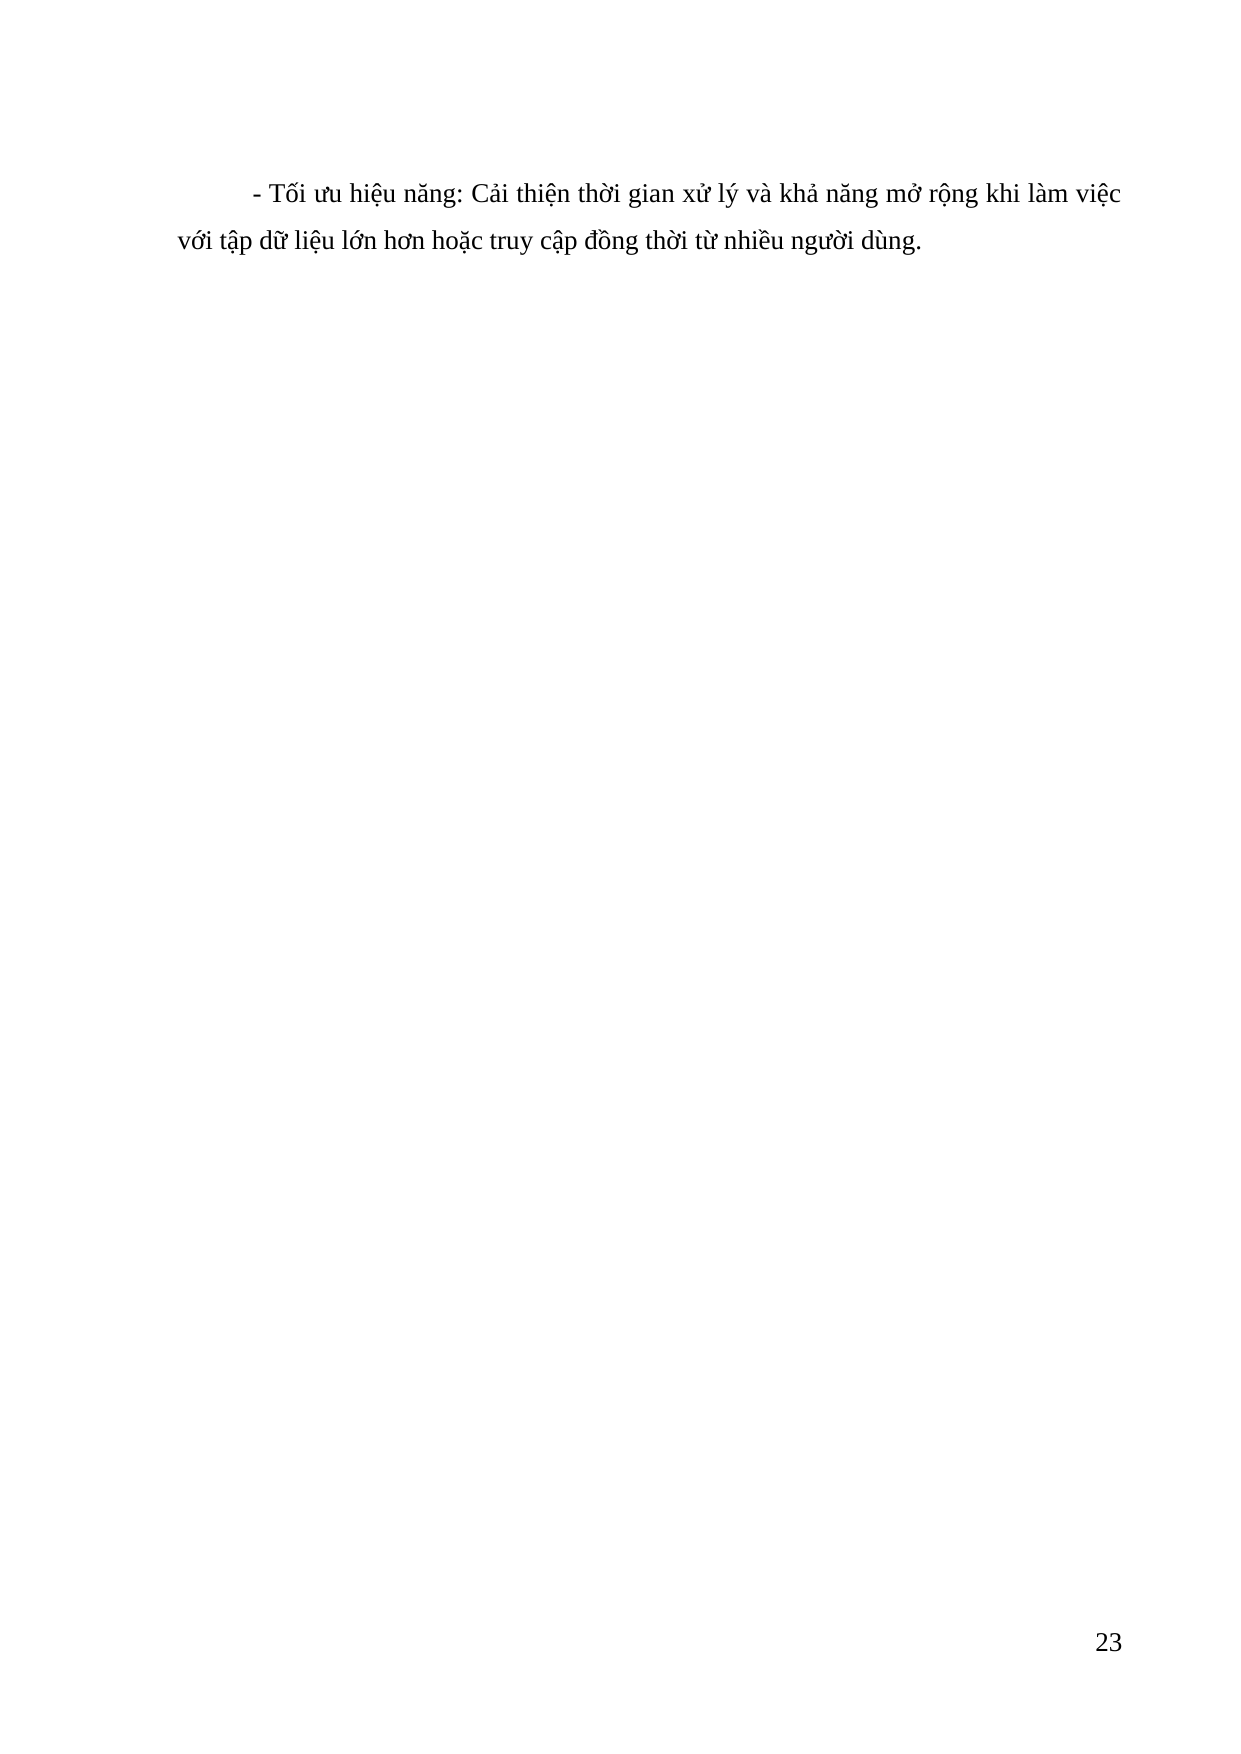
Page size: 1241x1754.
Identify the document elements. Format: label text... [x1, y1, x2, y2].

text - Tối ưu hiệu năng: Cải thiện thời gian xử lý và khả năng mở rộng khi làm việc với tập dữ liệu lớn hơn hoặc truy cập đồng thời từ nhiều người dùng. [177, 177, 1122, 255]
